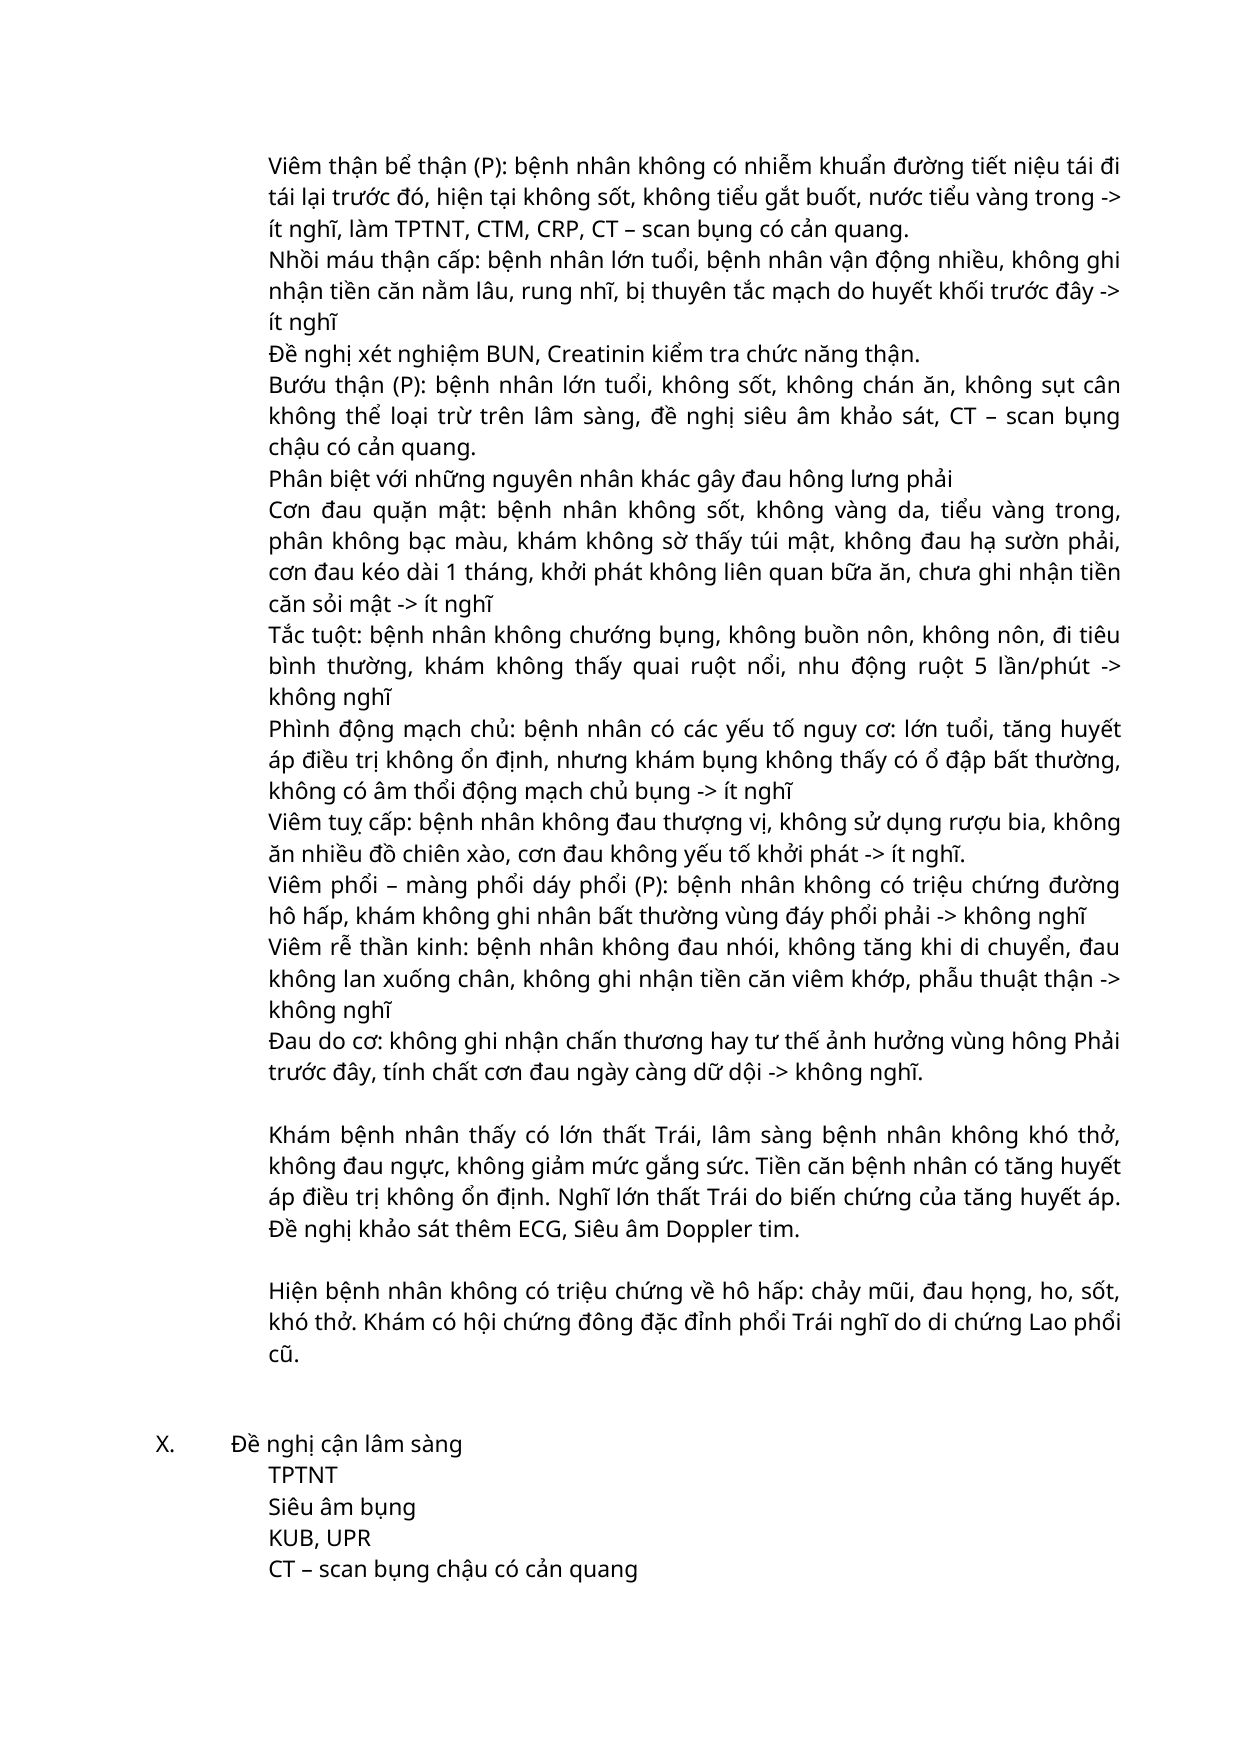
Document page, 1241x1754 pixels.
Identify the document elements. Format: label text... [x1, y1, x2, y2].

list Tắc tuột: bệnh nhân không chướng bụng, không buồn nôn, không nôn, đi tiêu bình thường, khám không thấy quai ruột nổi, nhu động ruột 5 lần/phút -> không nghĩ [268, 619, 1122, 712]
list Đề nghị xét nghiệm BUN, Creatinin kiểm tra chức năng thận. [268, 337, 1122, 369]
list Viêm phổi – màng phổi dáy phổi (P): bệnh nhân không có triệu chứng đường hô hấp, khám không ghi nhân bất thường vùng đáy phổi phải -> không nghĩ [268, 869, 1122, 931]
list CT – scan bụng chậu có cản quang [268, 1553, 1122, 1584]
list Viêm thận bể thận (P): bệnh nhân không có nhiễm khuẩn đường tiết niệu tái đi tái lại trước đó, hiện tại không sốt, không tiểu gắt buốt, nước tiểu vàng trong -> ít nghĩ, làm TPTNT, CTM, CRP, CT – scan bụng có cản quang. [268, 150, 1122, 244]
list Đề nghị cận lâm sàng [156, 1428, 1122, 1459]
list Nhồi máu thận cấp: bệnh nhân lớn tuổi, bệnh nhân vận động nhiều, không ghi nhận tiền căn nằm lâu, rung nhĩ, bị thuyên tắc mạch do huyết khối trước đây -> ít nghĩ [268, 244, 1122, 337]
list Phình động mạch chủ: bệnh nhân có các yếu tố nguy cơ: lớn tuổi, tăng huyết áp điều trị không ổn định, nhưng khám bụng không thấy có ổ đập bất thường, không có âm thổi động mạch chủ bụng -> ít nghĩ [268, 712, 1122, 806]
list Viêm rễ thần kinh: bệnh nhân không đau nhói, không tăng khi di chuyển, đau không lan xuống chân, không ghi nhận tiền căn viêm khớp, phẫu thuật thận -> không nghĩ [268, 931, 1122, 1025]
list Viêm tuỵ cấp: bệnh nhân không đau thượng vị, không sử dụng rượu bia, không ăn nhiều đồ chiên xào, cơn đau không yếu tố khởi phát -> ít nghĩ. [268, 806, 1122, 869]
list TPTNT [268, 1459, 1122, 1491]
list Phân biệt với những nguyên nhân khác gây đau hông lưng phải [268, 462, 1122, 494]
list Bướu thận (P): bệnh nhân lớn tuổi, không sốt, không chán ăn, không sụt cân không thể loại trừ trên lâm sàng, đề nghị siêu âm khảo sát, CT – scan bụng chậu có cản quang. [268, 369, 1122, 462]
list Hiện bệnh nhân không có triệu chứng về hô hấp: chảy mũi, đau họng, ho, sốt, khó thở. Khám có hội chứng đông đặc đỉnh phổi Trái nghĩ do di chứng Lao phổi cũ. [268, 1275, 1122, 1369]
list Siêu âm bụng [268, 1491, 1122, 1522]
list Khám bệnh nhân thấy có lớn thất Trái, lâm sàng bệnh nhân không khó thở, không đau ngực, không giảm mức gắng sức. Tiền căn bệnh nhân có tăng huyết áp điều trị không ổn định. Nghĩ lớn thất Trái do biến chứng của tăng huyết áp. Đề nghị khảo sát thêm ECG, Siêu âm Doppler tim. [268, 1119, 1122, 1244]
list Đau do cơ: không ghi nhận chấn thương hay tư thế ảnh hưởng vùng hông Phải trước đây, tính chất cơn đau ngày càng dữ dội -> không nghĩ. [268, 1025, 1122, 1087]
list KUB, UPR [268, 1522, 1122, 1553]
list Cơn đau quặn mật: bệnh nhân không sốt, không vàng da, tiểu vàng trong, phân không bạc màu, khám không sờ thấy túi mật, không đau hạ sườn phải, cơn đau kéo dài 1 tháng, khởi phát không liên quan bữa ăn, chưa ghi nhận tiền căn sỏi mật -> ít nghĩ [268, 494, 1122, 619]
